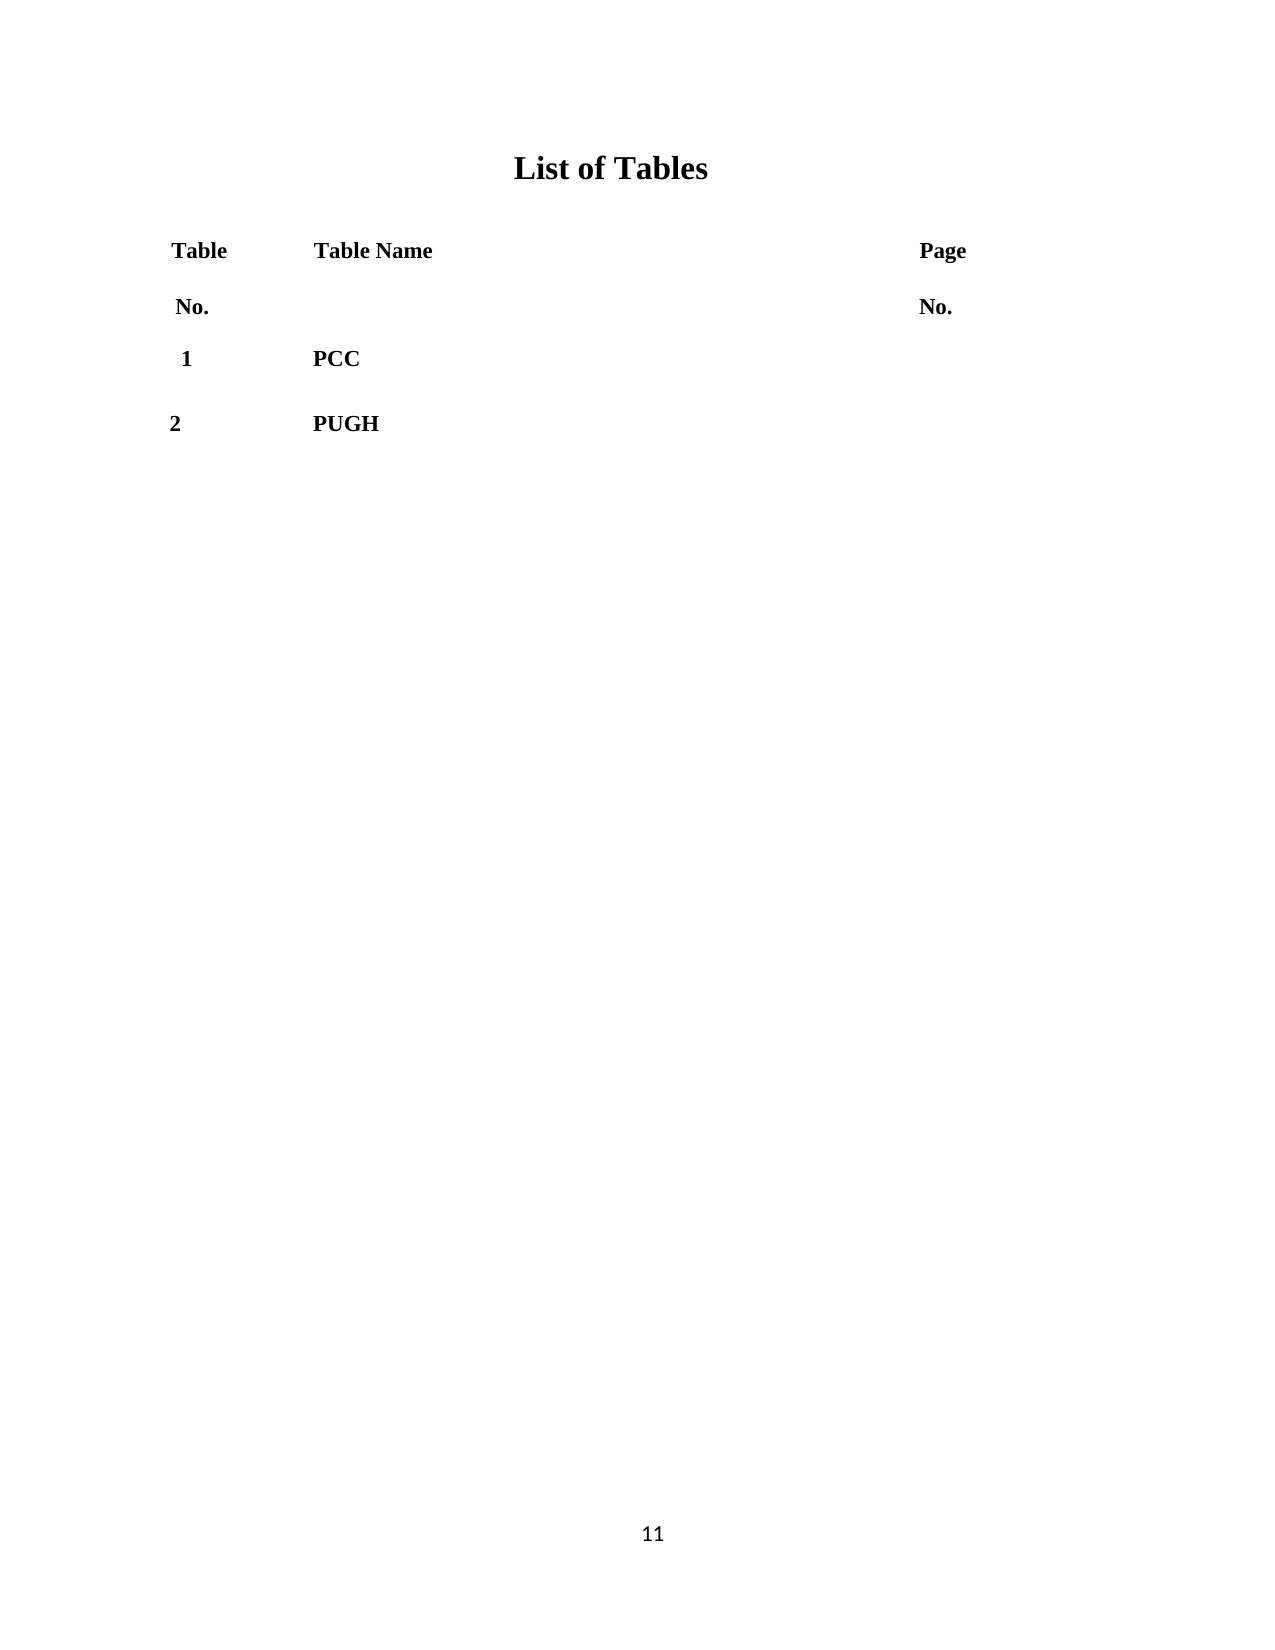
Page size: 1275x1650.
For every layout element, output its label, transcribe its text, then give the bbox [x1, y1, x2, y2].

text Table Table Name Page [164, 237, 1216, 264]
text No. No. [164, 293, 1216, 319]
text 1 PCC [164, 345, 1216, 371]
text 2 PUGH [164, 410, 1216, 437]
text List of Tables [89, 148, 1216, 187]
